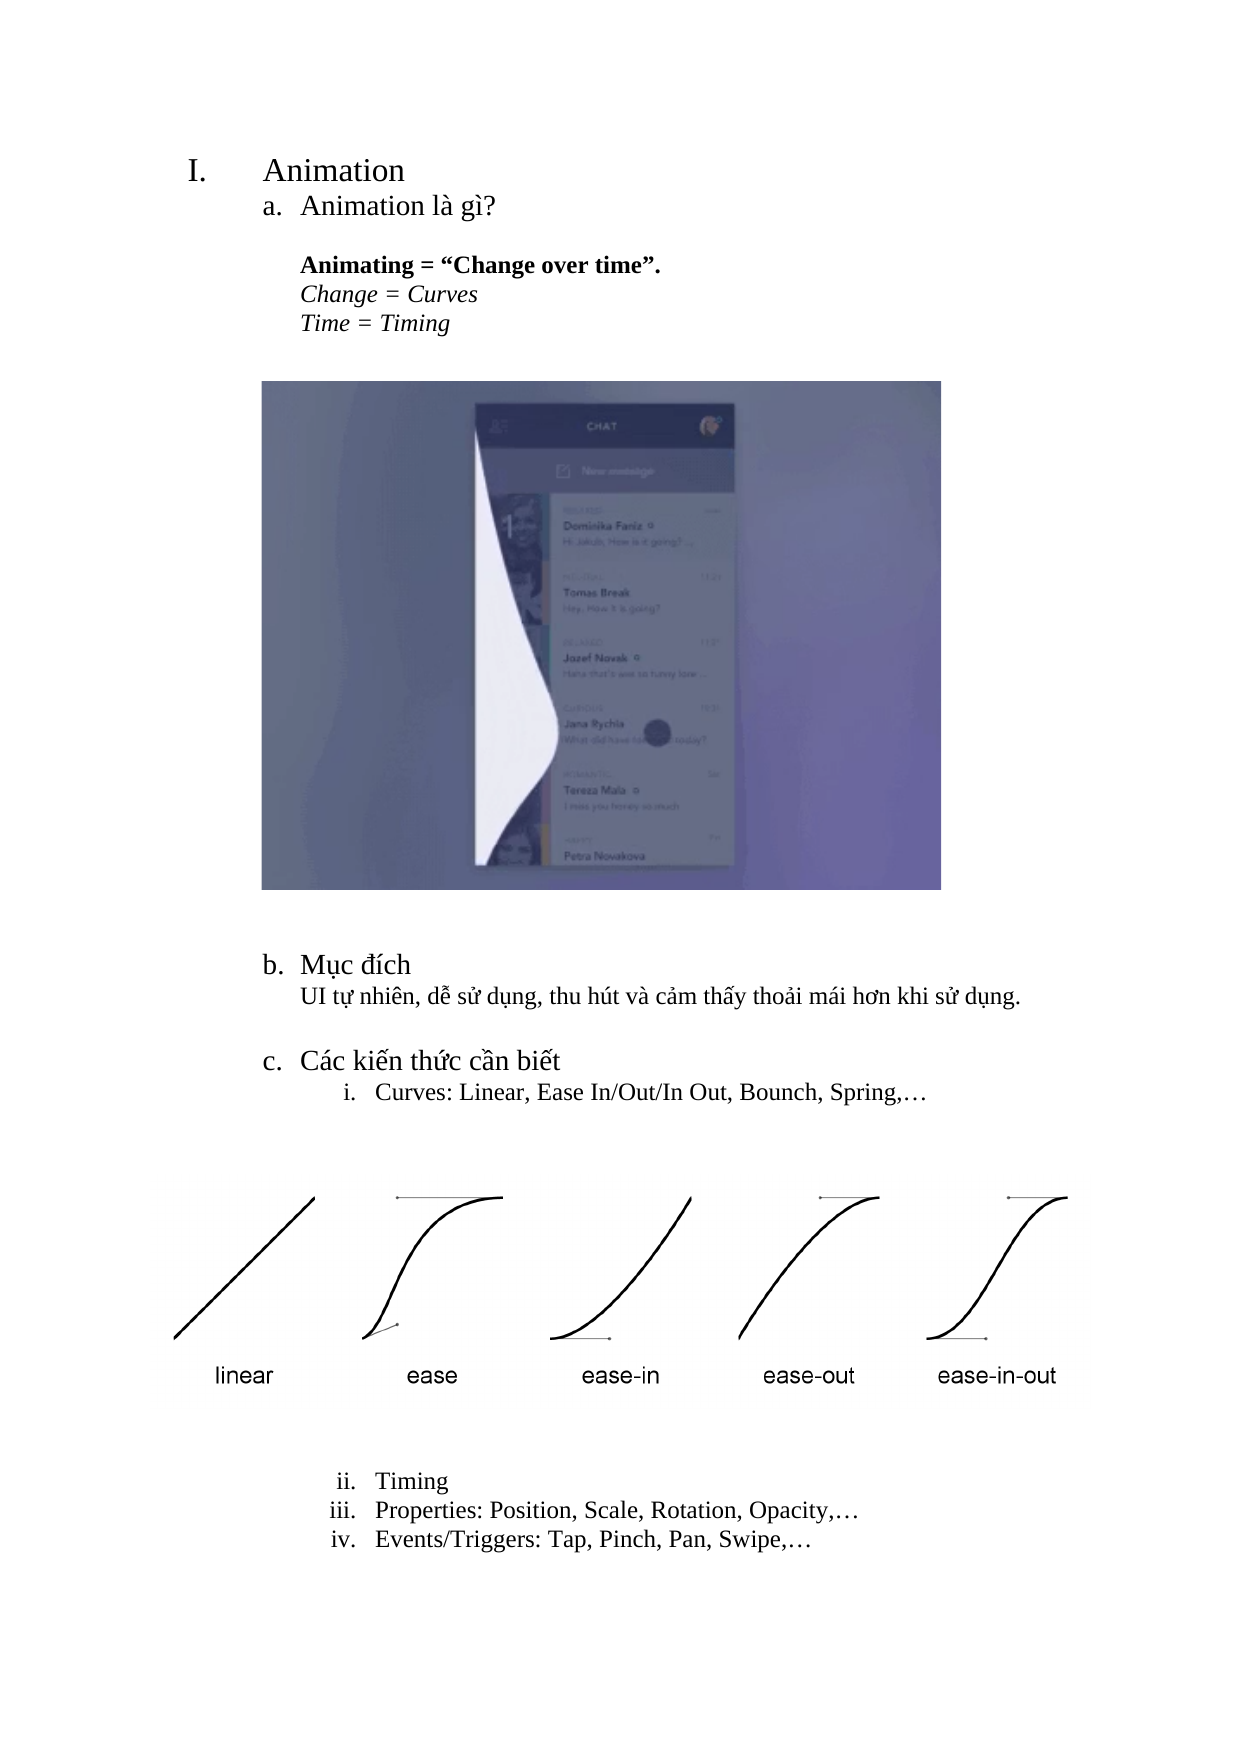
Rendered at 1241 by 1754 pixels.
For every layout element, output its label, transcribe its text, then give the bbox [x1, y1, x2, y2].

list Mục đích [262, 947, 1090, 981]
list Curves: Linear, Ease In/Out/In Out, Bounch, Spring,… [356, 1077, 1090, 1106]
picture [261, 381, 942, 890]
list Events/Triggers: Tap, Pinch, Pan, Swipe,… [356, 1524, 1090, 1553]
list Animation là gì? [262, 188, 1090, 222]
text Time = Timing [262, 308, 1090, 337]
text Change = Curves [262, 279, 1090, 308]
list Properties: Position, Scale, Rotation, Opacity,… [356, 1495, 1090, 1524]
text UI tự nhiên, dễ sử dụng, thu hút và cảm thấy thoải mái hơn khi sử dụng. [225, 981, 1090, 1010]
text Animating = “Change over time”. [262, 251, 1090, 279]
picture [150, 1174, 1091, 1409]
list Animation [187, 150, 1090, 188]
list Các kiến thức cần biết [262, 1043, 1090, 1077]
list Timing [356, 1466, 1090, 1495]
